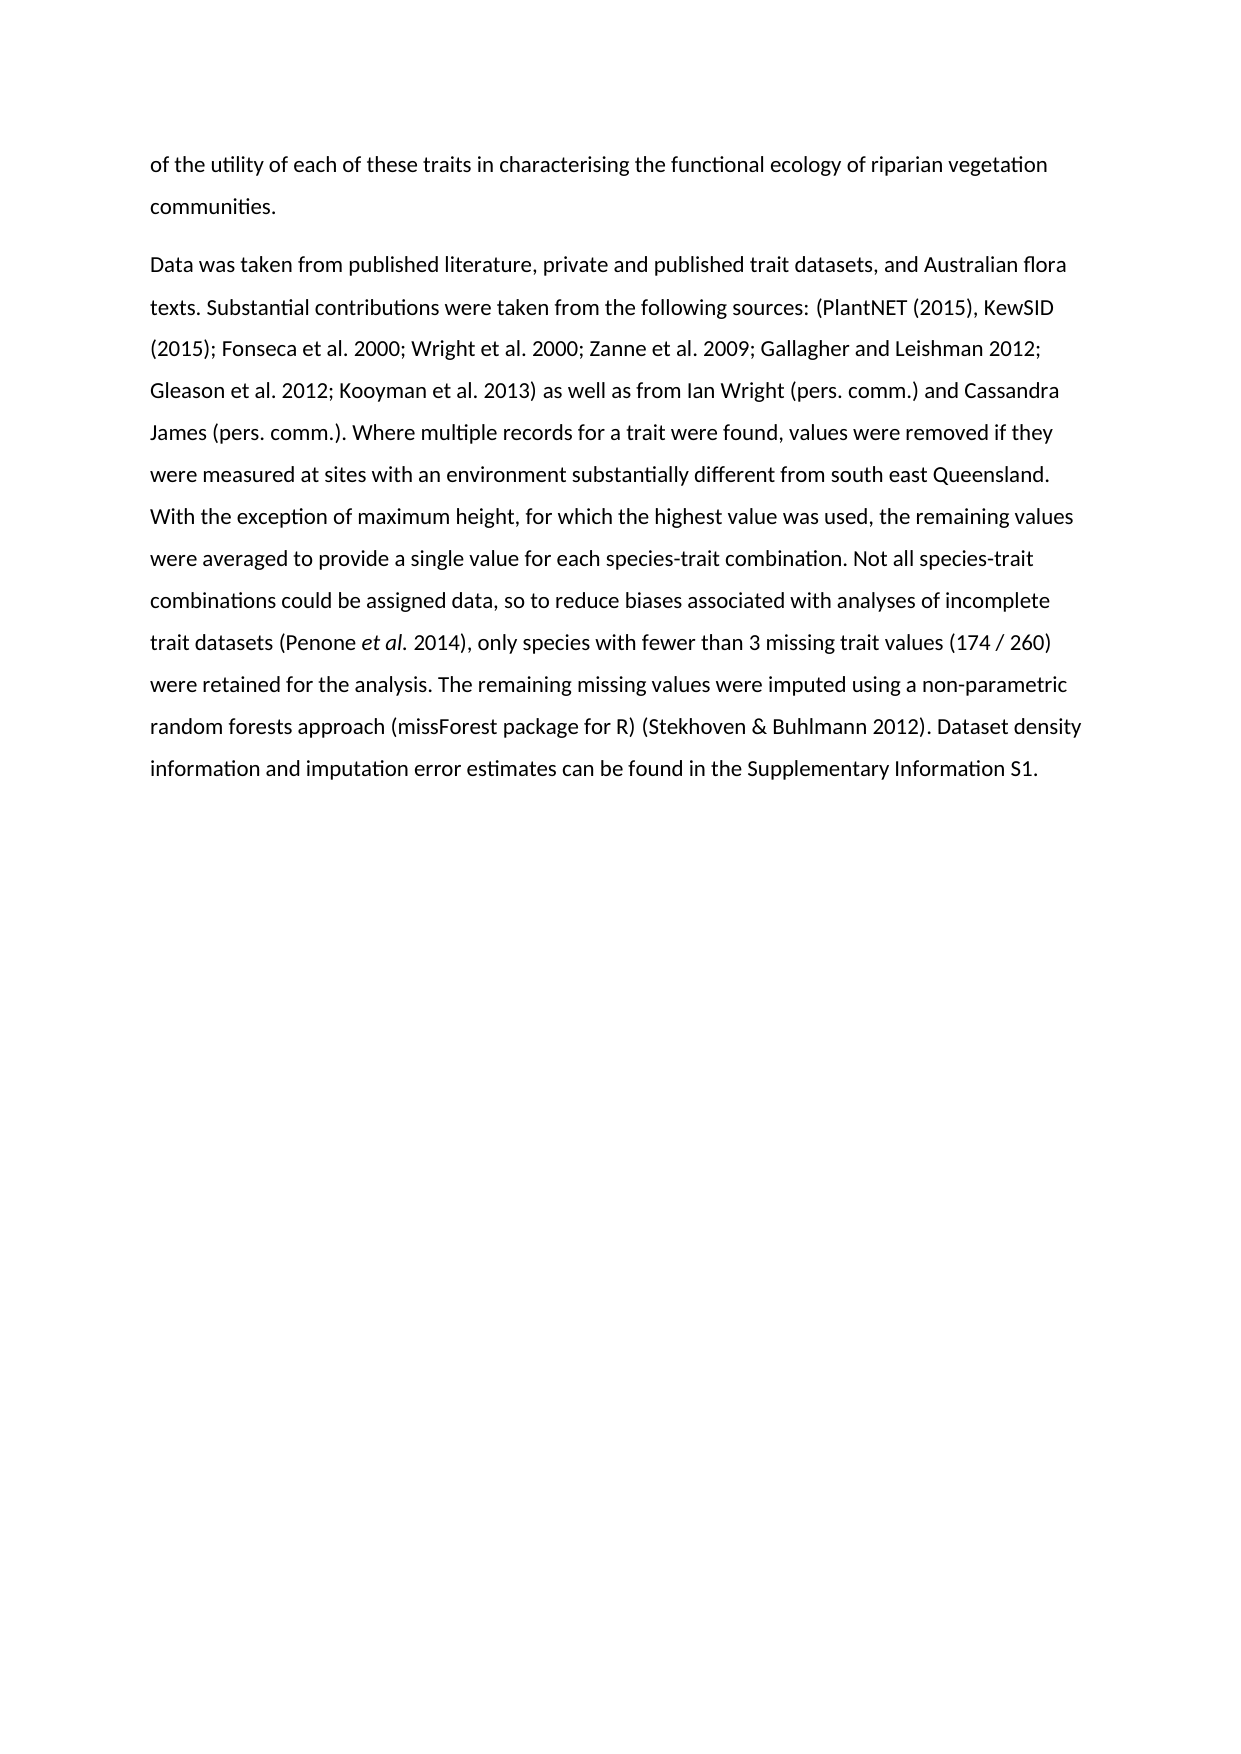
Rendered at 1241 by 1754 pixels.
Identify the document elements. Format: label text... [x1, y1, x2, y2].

text Data was taken from published literature, private and published trait datasets, and Australian flora texts. Substantial contributions were taken from the following sources: (PlantNET (2015), KewSID (2015); Fonseca et al. 2000; Wright et al. 2000; Zanne et al. 2009; Gallagher and Leishman 2012; Gleason et al. 2012; Kooyman et al. 2013) as well as from Ian Wright (pers. comm.) and Cassandra James (pers. comm.). Where multiple records for a trait were found, values were removed if they were measured at sites with an environment substantially different from south east Queensland. With the exception of maximum height, for which the highest value was used, the remaining values were averaged to provide a single value for each species-trait combination. Not all species-trait combinations could be assigned data, so to reduce biases associated with analyses of incomplete trait datasets (Penone et al. 2014), only species with fewer than 3 missing trait values (174 / 260) were retained for the analysis. The remaining missing values were imputed using a non-parametric random forests approach (missForest package for R) (Stekhoven & Buhlmann 2012). Dataset density information and imputation error estimates can be found in the Supplementary Information S1. [150, 251, 1090, 782]
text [150, 150, 1090, 220]
